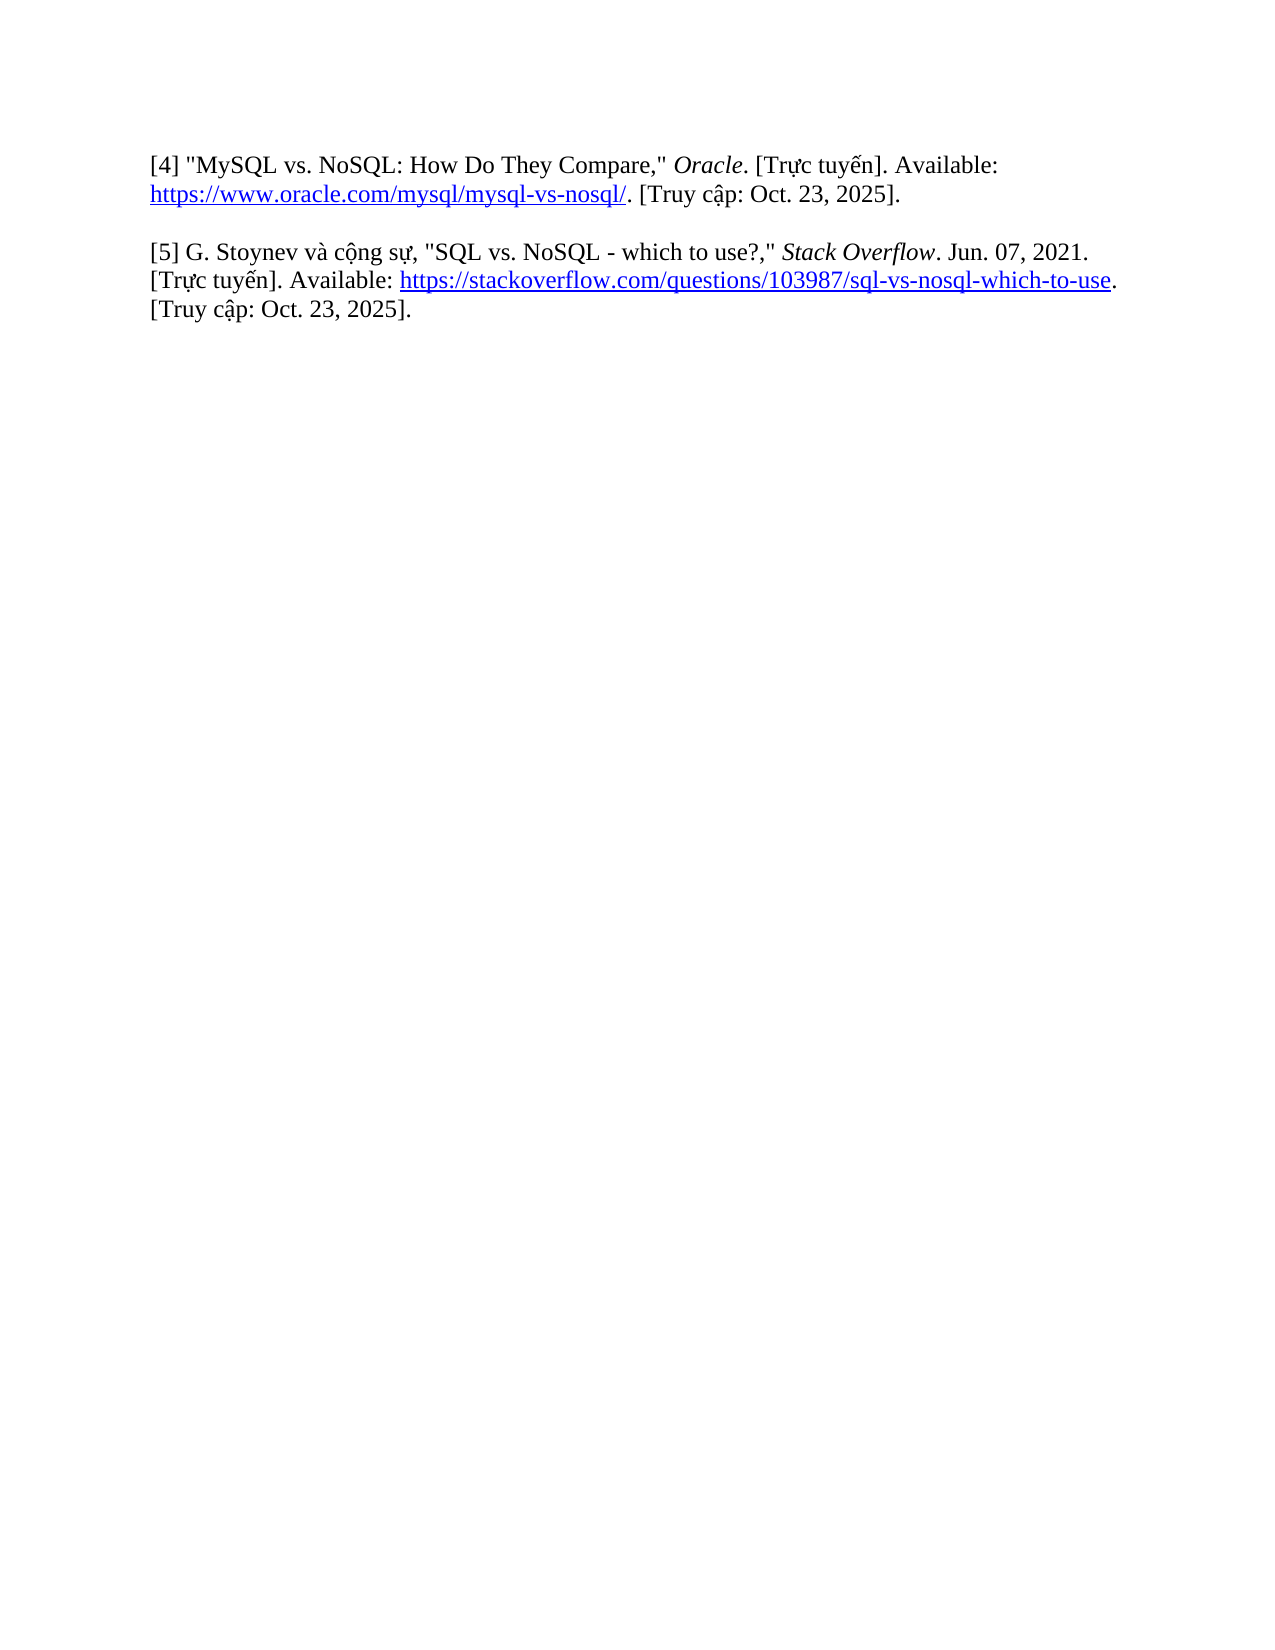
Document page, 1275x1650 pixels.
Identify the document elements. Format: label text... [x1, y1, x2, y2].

text [5] G. Stoynev và cộng sự, "SQL vs. NoSQL - which to use?," Stack Overflow. Jun. 07, 2021. [Trực tuyến]. Available: https://stackoverflow.com/questions/103987/sql-vs-nosql-which-to-use. [Truy cập: Oct. 23, 2025]. [150, 237, 1125, 323]
text [4] "MySQL vs. NoSQL: How Do They Compare," Oracle. [Trực tuyến]. Available: https://www.oracle.com/mysql/mysql-vs-nosql/. [Truy cập: Oct. 23, 2025]. [150, 150, 1125, 207]
